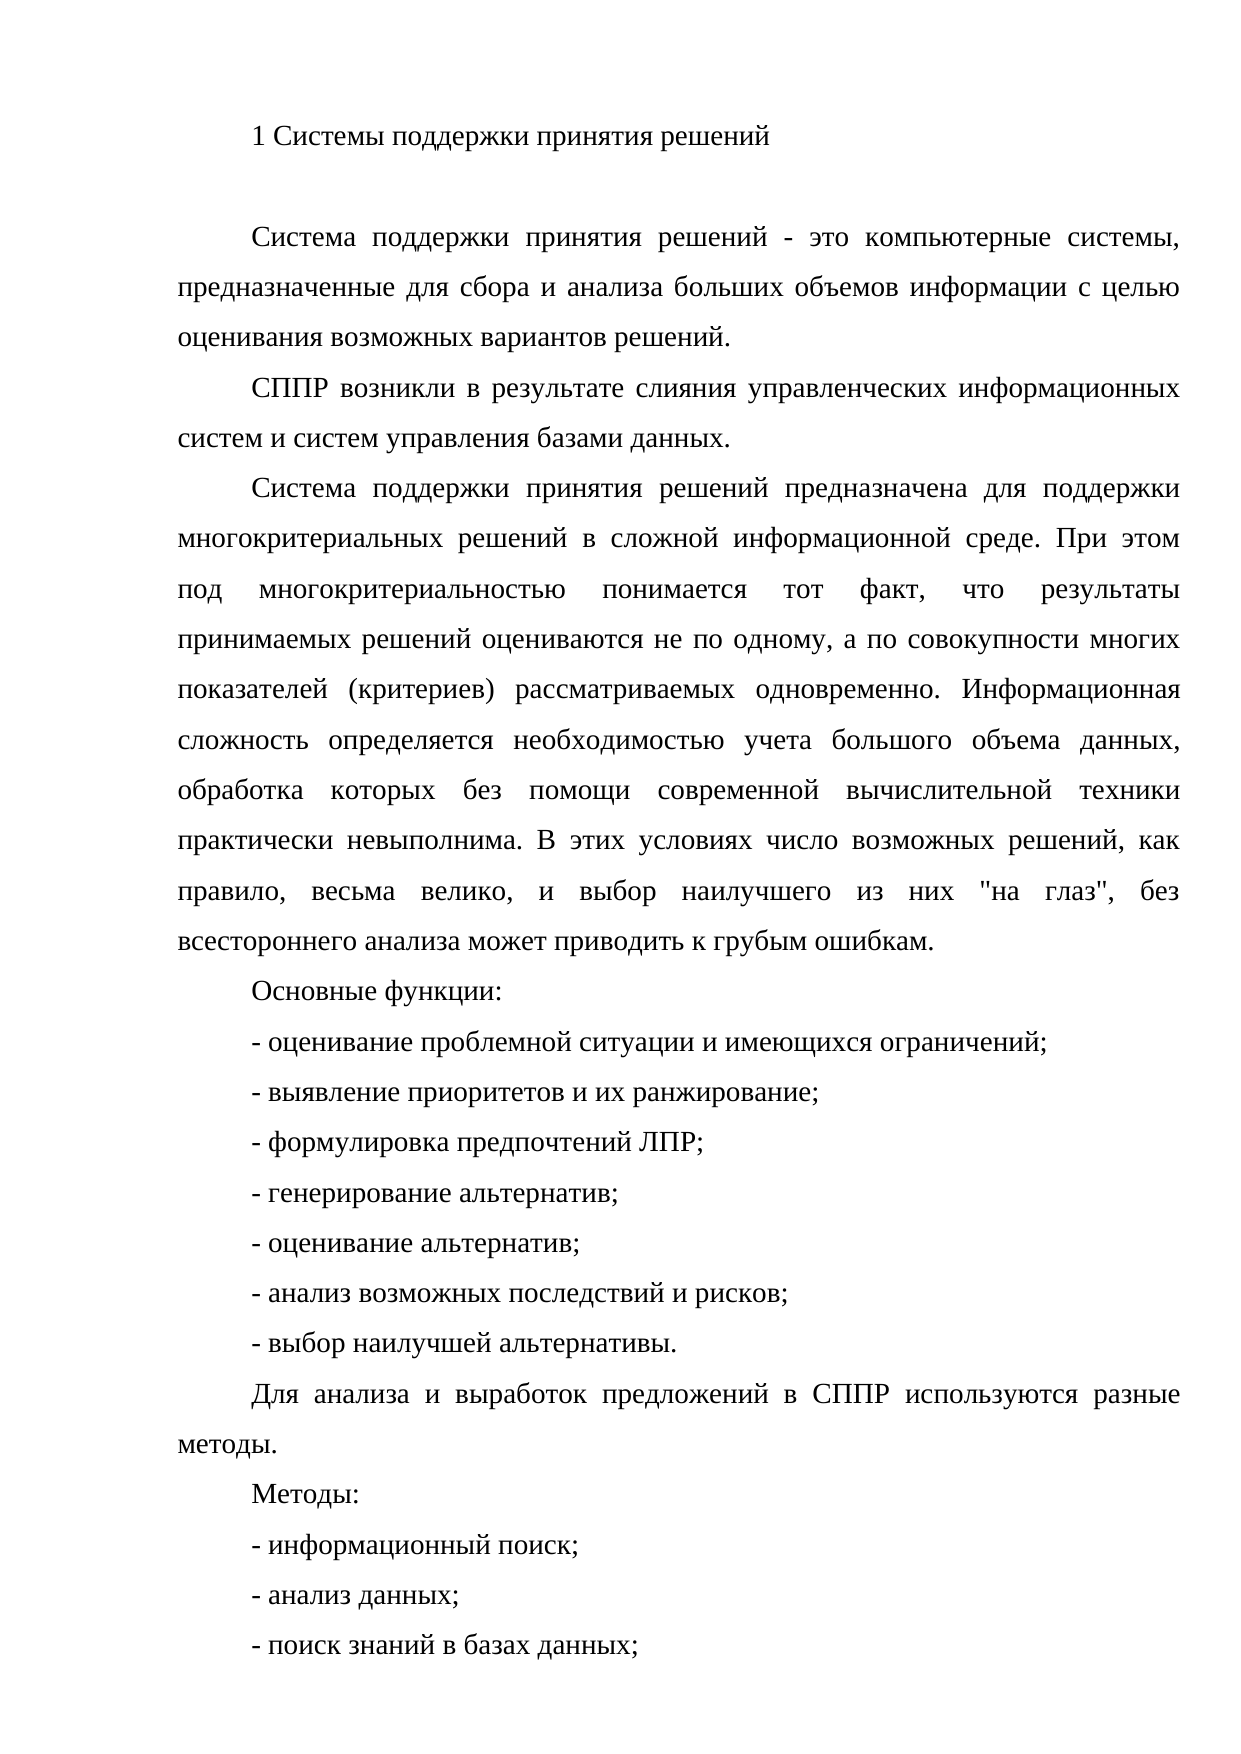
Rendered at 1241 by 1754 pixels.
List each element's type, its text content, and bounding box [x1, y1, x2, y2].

text Система поддержки принятия решений предназначена для поддержки многокритериальных решений в сложной информационной среде. При этом под многокритериальностью понимается тот факт, что результаты принимаемых решений оцениваются не по одному, а по совокупности многих показателей (критериев) рассматриваемых одновременно. Информационная сложность определяется необходимостью учета большого объема данных, обработка которых без помощи современной вычислительной техники практически невыполнима. В этих условиях число возможных решений, как правило, весьма велико, и выбор наилучшего из них "на глаз", без всестороннего анализа может приводить к грубым ошибкам. [177, 470, 1181, 957]
text - анализ возможных последствий и рисков; [177, 1275, 1181, 1309]
text Для анализа и выработок предложений в СППР используются разные методы. [177, 1376, 1181, 1460]
text - оценивание альтернатив; [177, 1225, 1181, 1258]
text - поиск знаний в базах данных; [177, 1627, 1181, 1661]
text Методы: [177, 1477, 1181, 1510]
text - формулировка предпочтений ЛПР; [177, 1124, 1181, 1158]
text - генерирование альтернатив; [177, 1175, 1181, 1208]
text - выявление приоритетов и их ранжирование; [177, 1074, 1181, 1108]
text 1 Системы поддержки принятия решений [177, 118, 1181, 152]
text - анализ данных; [177, 1577, 1181, 1611]
text СППР возникли в результате слияния управленческих информационных систем и систем управления базами данных. [177, 370, 1181, 453]
text Система поддержки принятия решений - это компьютерные системы, предназначенные для сбора и анализа больших объемов информации с целью оценивания возможных вариантов решений. [177, 219, 1181, 353]
text - выбор наилучшей альтернативы. [177, 1326, 1181, 1359]
text - оценивание проблемной ситуации и имеющихся ограничений; [177, 1024, 1181, 1057]
text - информационный поиск; [177, 1527, 1181, 1560]
text Основные функции: [177, 973, 1181, 1007]
